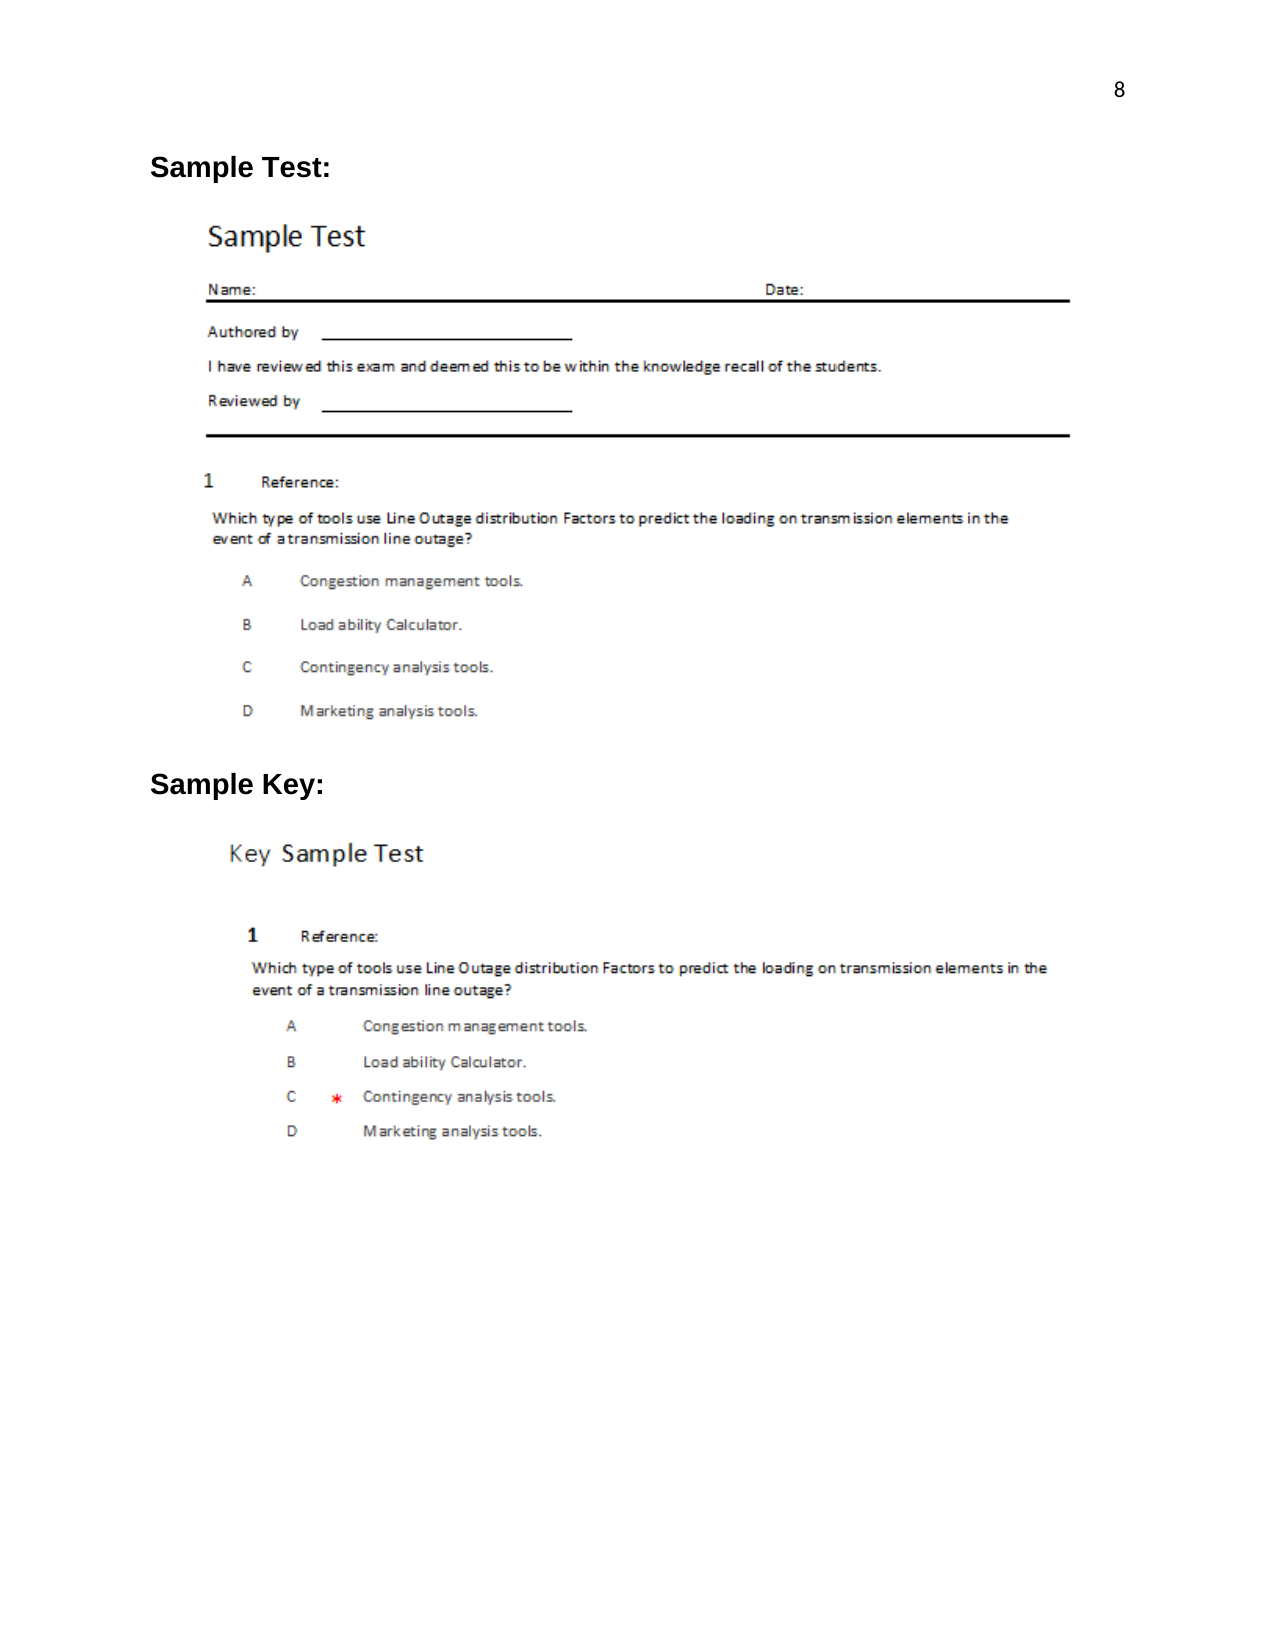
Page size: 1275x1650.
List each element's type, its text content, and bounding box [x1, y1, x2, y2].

text Sample Key: [150, 767, 1125, 801]
picture [186, 209, 1089, 743]
picture [210, 826, 1065, 1157]
text Sample Test: [150, 150, 1125, 183]
